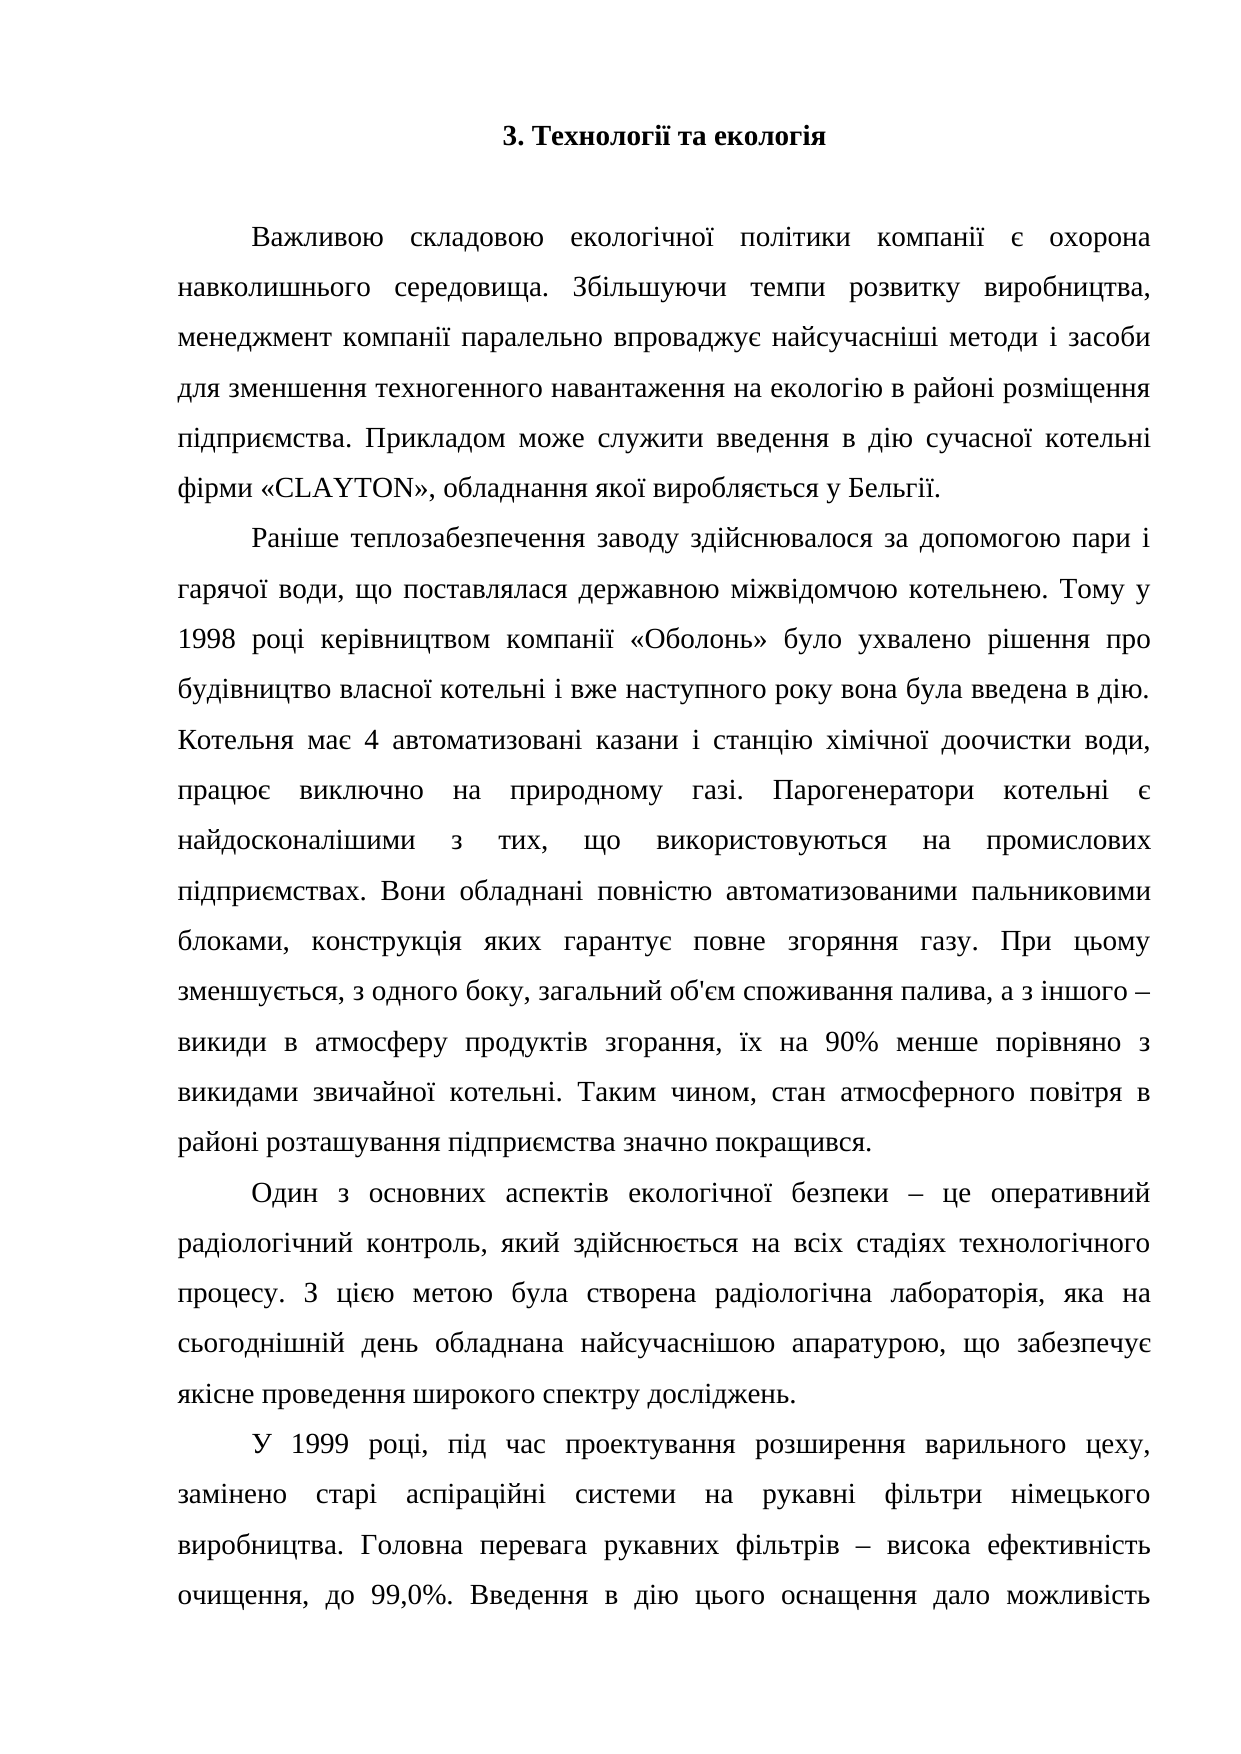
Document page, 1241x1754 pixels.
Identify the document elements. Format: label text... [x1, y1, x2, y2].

text Раніше теплозабезпечення заводу здійснювалося за допомогою пари і гарячої води, що поставлялася державною міжвідомчою котельнею. Тому у 1998 році керівництвом компанії «Оболонь» було ухвалено рішення про будівництво власної котельні і вже наступного року вона була введена в дію. Котельня має 4 автоматизовані казани і станцію хімічної доочистки води, працює виключно на природному газі. Парогенератори котельні є найдосконалішими з тих, що використовуються на промислових підприємствах. Вони обладнані повністю автоматизованими пальниковими блоками, конструкція яких гарантує повне згоряння газу. При цьому зменшується, з одного боку, загальний об'єм споживання палива, а з іншого – викиди в атмосферу продуктів згорання, їх на 90% менше порівняно з викидами звичайної котельні. Таким чином, стан атмосферного повітря в районі розташування підприємства значно покращився. [177, 521, 1152, 1158]
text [177, 1426, 1152, 1611]
text Важливою складовою екологічної політики компанії є охорона навколишнього середовища. Збільшуючи темпи розвитку виробництва, менеджмент компанії паралельно впроваджує найсучасніші методи і засоби для зменшення техногенного навантаження на екологію в районі розміщення підприємства. Прикладом може служити введення в дію сучасної котельні фірми «CLAYTON», обладнання якої виробляється у Бельгії. [177, 219, 1152, 504]
text Один з основних аспектів екологічної безпеки – це оперативний радіологічний контроль, який здійснюється на всіх стадіях технологічного процесу. З цією метою була створена радіологічна лабораторія, яка на сьогоднішній день обладнана найсучаснішою апаратурою, що забезпечує якісне проведення широкого спектру досліджень. [177, 1175, 1152, 1409]
text 3. Технології та екологія [177, 118, 1152, 152]
